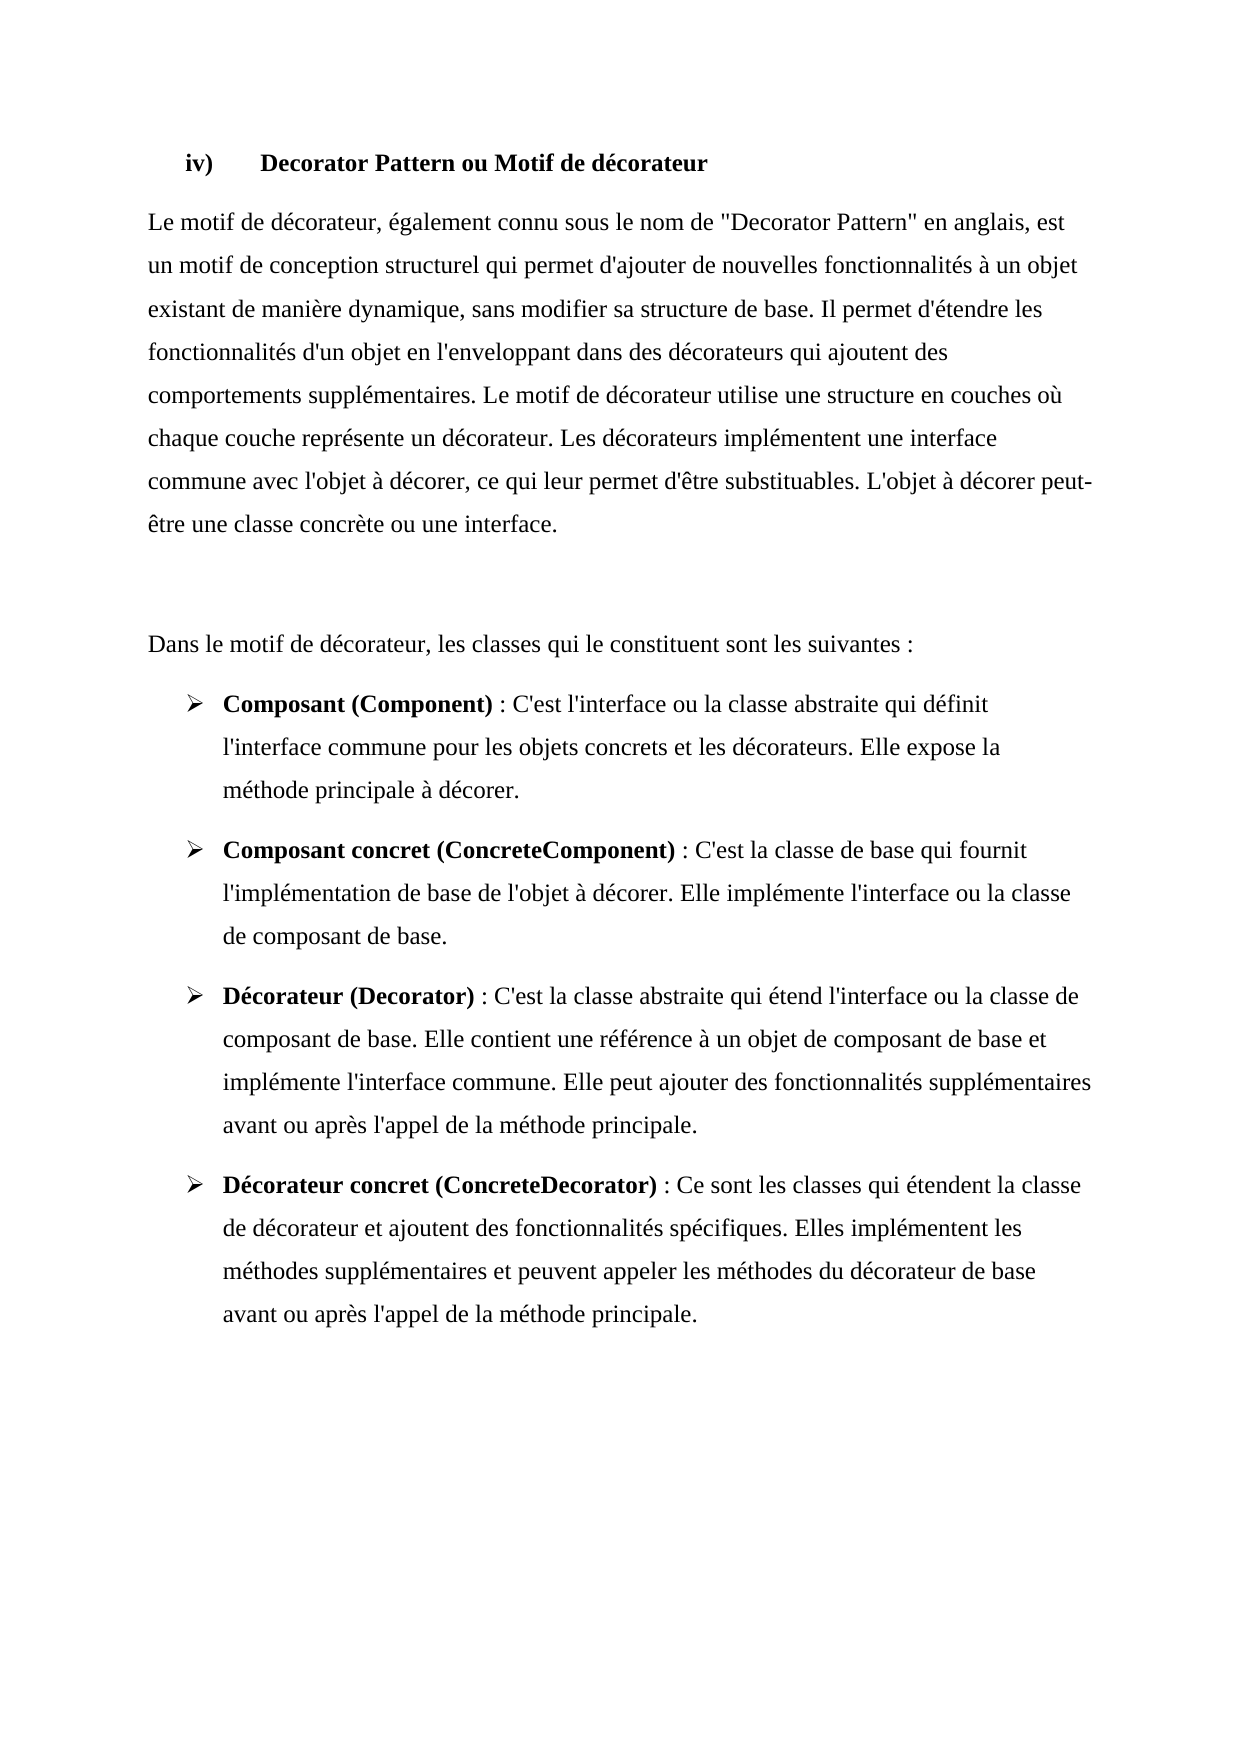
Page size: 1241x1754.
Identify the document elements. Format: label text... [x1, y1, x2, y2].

list Décorateur (Decorator) : C'est la classe abstraite qui étend l'interface ou la classe de composant de base. Elle contient une référence à un objet de composant de base et implémente l'interface commune. Elle peut ajouter des fonctionnalités supplémentaires avant ou après l'appel de la méthode principale. [185, 981, 1093, 1139]
list Décorateur concret (ConcreteDecorator) : Ce sont les classes qui étendent la classe de décorateur et ajoutent des fonctionnalités spécifiques. Elles implémentent les méthodes supplémentaires et peuvent appeler les méthodes du décorateur de base avant ou après l'appel de la méthode principale. [185, 1170, 1093, 1328]
text Le motif de décorateur, également connu sous le nom de "Decorator Pattern" en anglais, est un motif de conception structurel qui permet d'ajouter de nouvelles fonctionnalités à un objet existant de manière dynamique, sans modifier sa structure de base. Il permet d'étendre les fonctionnalités d'un objet en l'enveloppant dans des décorateurs qui ajoutent des comportements supplémentaires. Le motif de décorateur utilise une structure en couches où chaque couche représente un décorateur. Les décorateurs implémentent une interface commune avec l'objet à décorer, ce qui leur permet d'être substituables. L'objet à décorer peut-être une classe concrète ou une interface. [148, 207, 1093, 538]
list Composant concret (ConcreteComponent) : C'est la classe de base qui fournit l'implémentation de base de l'objet à décorer. Elle implémente l'interface ou la classe de composant de base. [185, 835, 1093, 950]
list Composant (Component) : C'est l'interface ou la classe abstraite qui définit l'interface commune pour les objets concrets et les décorateurs. Elle expose la méthode principale à décorer. [185, 689, 1093, 804]
list Decorator Pattern ou Motif de décorateur [185, 148, 1093, 176]
text Dans le motif de décorateur, les classes qui le constituent sont les suivantes : [148, 629, 1093, 658]
